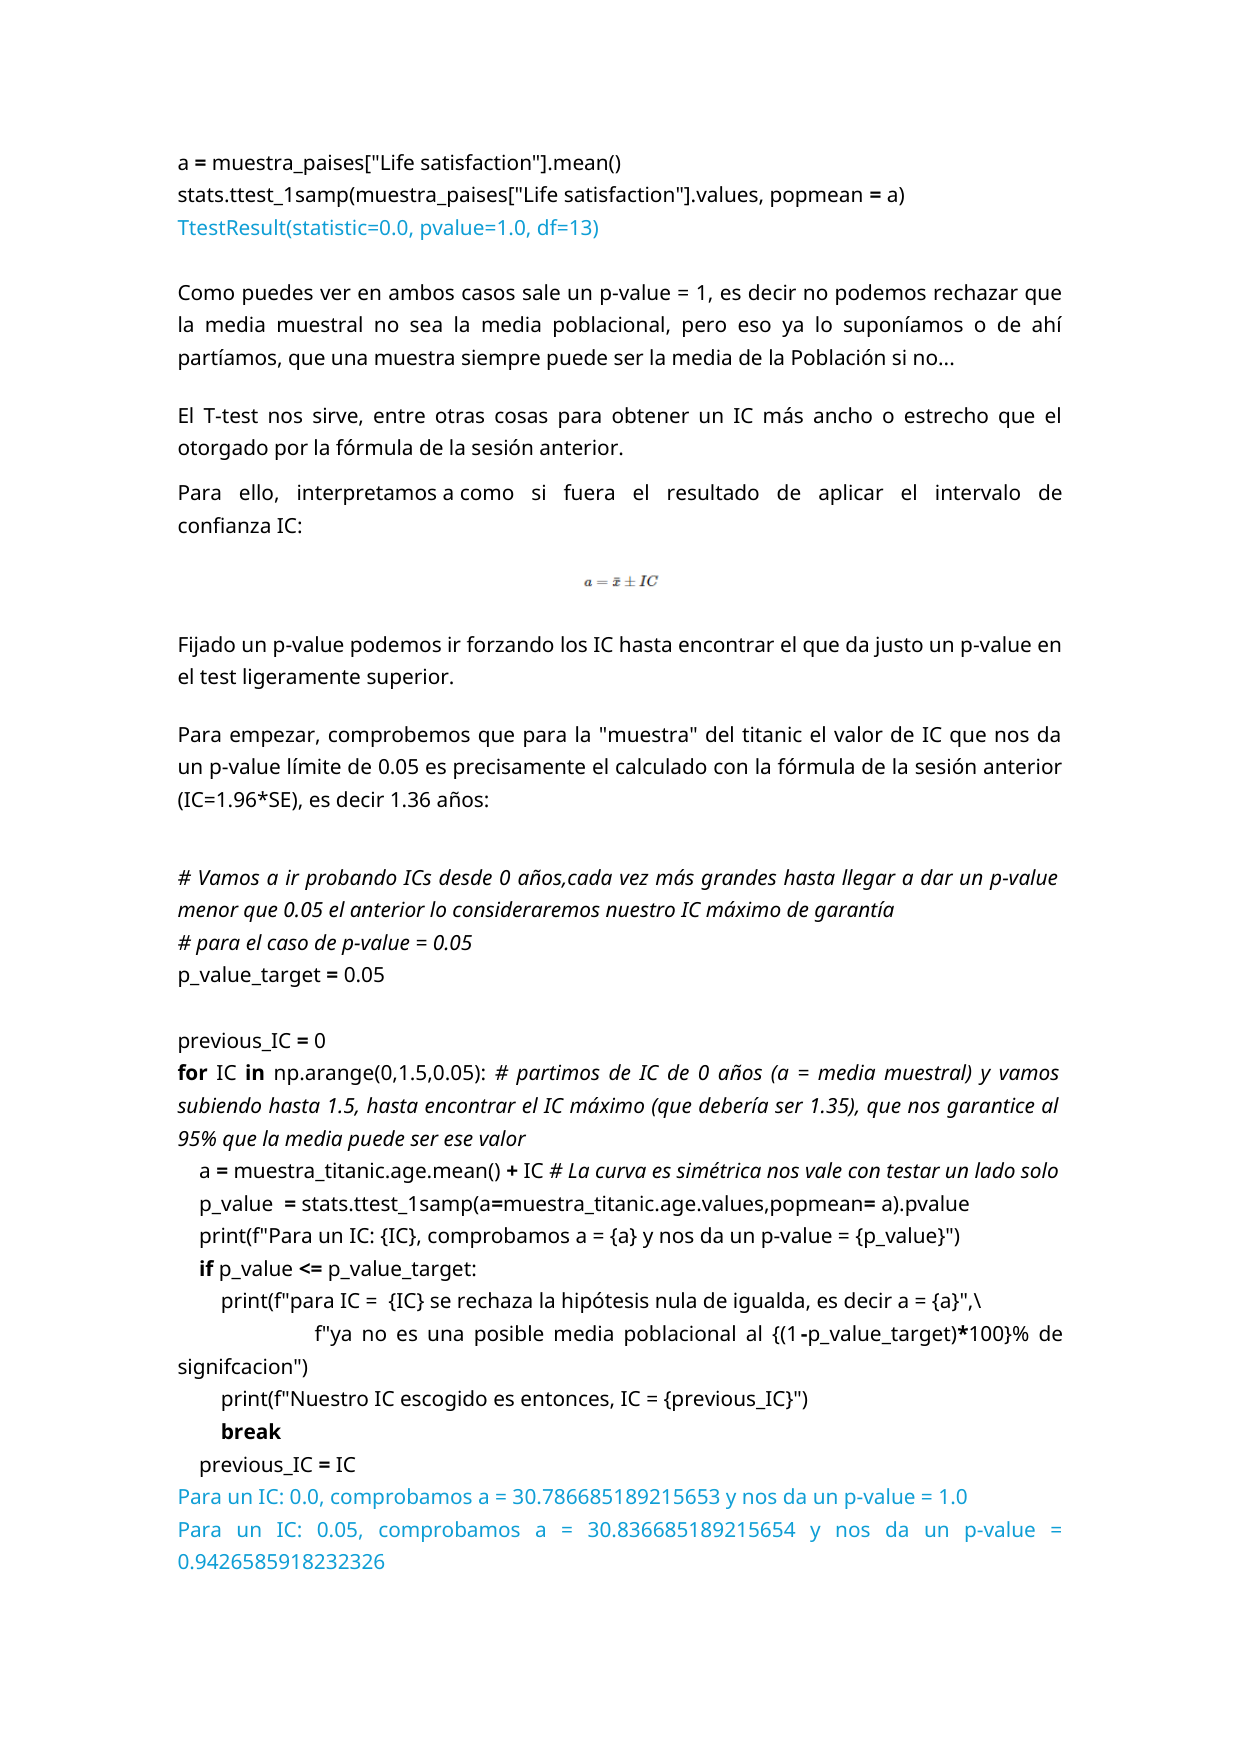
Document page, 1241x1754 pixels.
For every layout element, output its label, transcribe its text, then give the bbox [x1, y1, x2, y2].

text p_value_target = 0.05 [177, 961, 1063, 989]
text if p_value <= p_value_target: [177, 1254, 1063, 1282]
text previous_IC = 0 [177, 1026, 1063, 1054]
text p_value = stats.ttest_1samp(a=muestra_titanic.age.values,popmean= a).pvalue [177, 1189, 1063, 1217]
text Para un IC: 0.05, comprobamos a = 30.836685189215654 y nos da un p-value = 0.9426585918232326 [177, 1515, 1063, 1576]
text Para un IC: 0.0, comprobamos a = 30.786685189215653 y nos da un p-value = 1.0 [177, 1482, 1063, 1511]
text # para el caso de p-value = 0.05 [177, 928, 1063, 956]
text Como puedes ver en ambos casos sale un p-value = 1, es decir no podemos rechazar que la media muestral no sea la media poblacional, pero eso ya lo suponíamos o de ahí partíamos, que una muestra siempre puede ser la media de la Población si no... [177, 278, 1063, 372]
text a = muestra_paises["Life satisfaction"].mean() [177, 148, 1063, 176]
text print(f"Nuestro IC escogido es entonces, IC = {previous_IC}") [177, 1384, 1063, 1413]
text for IC in np.arange(0,1.5,0.05): # partimos de IC de 0 años (a = media muestral) y vamos subiendo hasta 1.5, hasta encontrar el IC máximo (que debería ser 1.35), que nos garantice al 95% que la media puede ser ese valor [177, 1058, 1063, 1152]
text Para empezar, comprobemos que para la "muestra" del titanic el valor de IC que nos da un p-value límite de 0.05 es precisamente el calculado con la fórmula de la sesión anterior (IC=1.96*SE), es decir 1.36 años: [177, 720, 1063, 813]
text f"ya no es una posible media poblacional al {(1-p_value_target)*100}% de signifcacion") [177, 1319, 1063, 1380]
text El T-test nos sirve, entre otras cosas para obtener un IC más ancho o estrecho que el otorgado por la fórmula de la sesión anterior. [177, 401, 1063, 462]
text Para ello, interpretamos a como si fuera el resultado de aplicar el intervalo de confianza IC: [177, 478, 1063, 539]
picture [277, 1522, 282, 1535]
picture [573, 568, 667, 598]
text stats.ttest_1samp(muestra_paises["Life satisfaction"].values, popmean = a) [177, 180, 1063, 209]
text print(f"Para un IC: {IC}, comprobamos a = {a} y nos da un p-value = {p_value}") [177, 1221, 1063, 1250]
text a = muestra_titanic.age.mean() + IC # La curva es simétrica nos vale con testar un lado solo [177, 1156, 1063, 1185]
text # Vamos a ir probando ICs desde 0 años,cada vez más grandes hasta llegar a dar un p-value menor que 0.05 el anterior lo consideraremos nuestro IC máximo de garantía [177, 863, 1063, 924]
text previous_IC = IC [177, 1450, 1063, 1478]
text print(f"para IC = {IC} se rechaza la hipótesis nula de igualda, es decir a = {a}",\ [177, 1287, 1063, 1315]
text Fijado un p-value podemos ir forzando los IC hasta encontrar el que da justo un p-value en el test ligeramente superior. [177, 630, 1063, 691]
text break [177, 1417, 1063, 1446]
text TtestResult(statistic=0.0, pvalue=1.0, df=13) [177, 213, 1063, 241]
